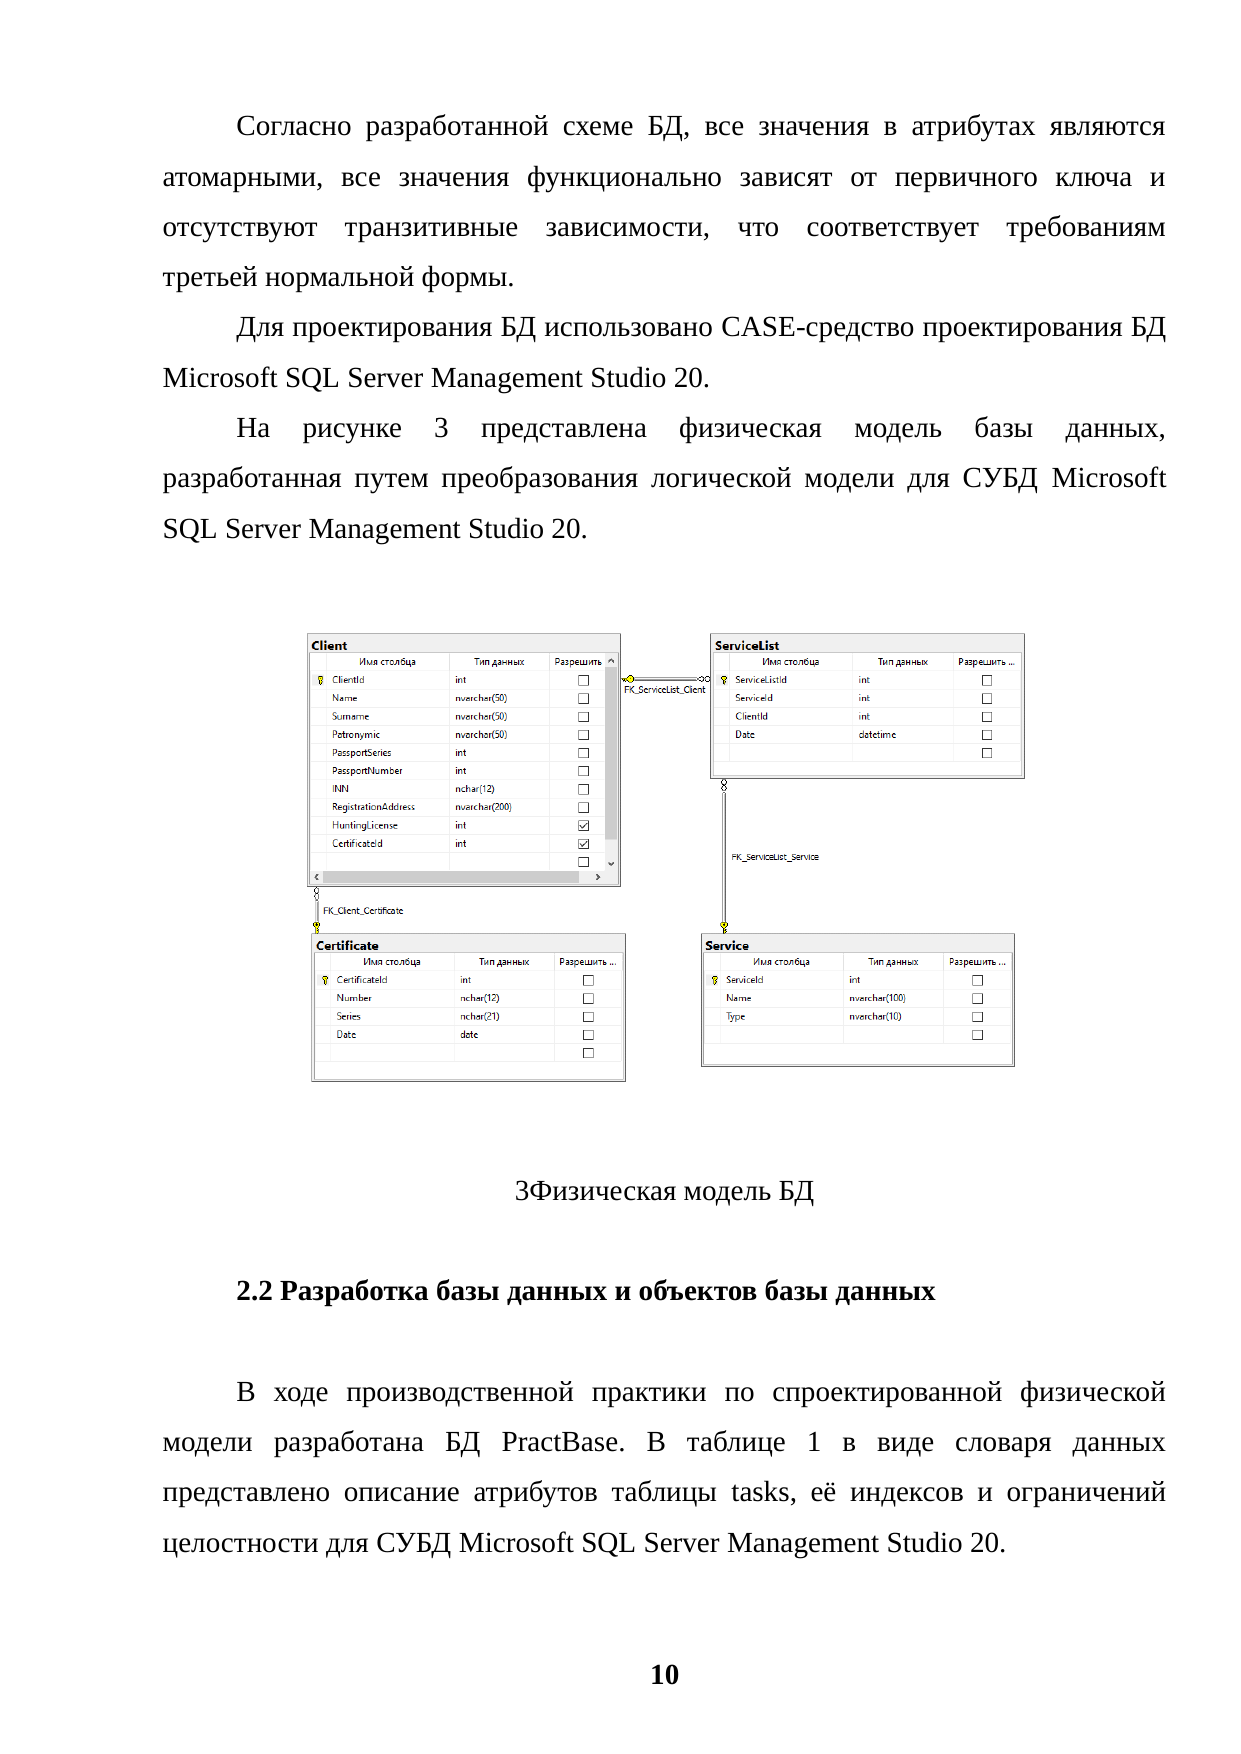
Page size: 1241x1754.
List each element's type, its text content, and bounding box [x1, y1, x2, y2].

text Рисунок 3 – Физическая модель БД [162, 1173, 1166, 1206]
text Для проектирования БД использовано CASE-средство проектирования БД Microsoft SQL Server Management Studio 20. [162, 309, 1166, 393]
text На рисунке 3 представлена физическая модель базы данных, разработанная путем преобразования логической модели для СУБД Microsoft SQL Server Management Studio 20. [162, 410, 1166, 544]
picture [285, 611, 1044, 1106]
subtitle Разработка базы данных и объектов базы данных [162, 1273, 1166, 1307]
text В ходе производственной практики по спроектированной физической модели разработана БД PractBase. В таблице 1 в виде словаря данных представлено описание атрибутов таблицы tasks, её индексов и ограничений целостности для СУБД Microsoft SQL Server Management Studio 20. [162, 1374, 1166, 1558]
